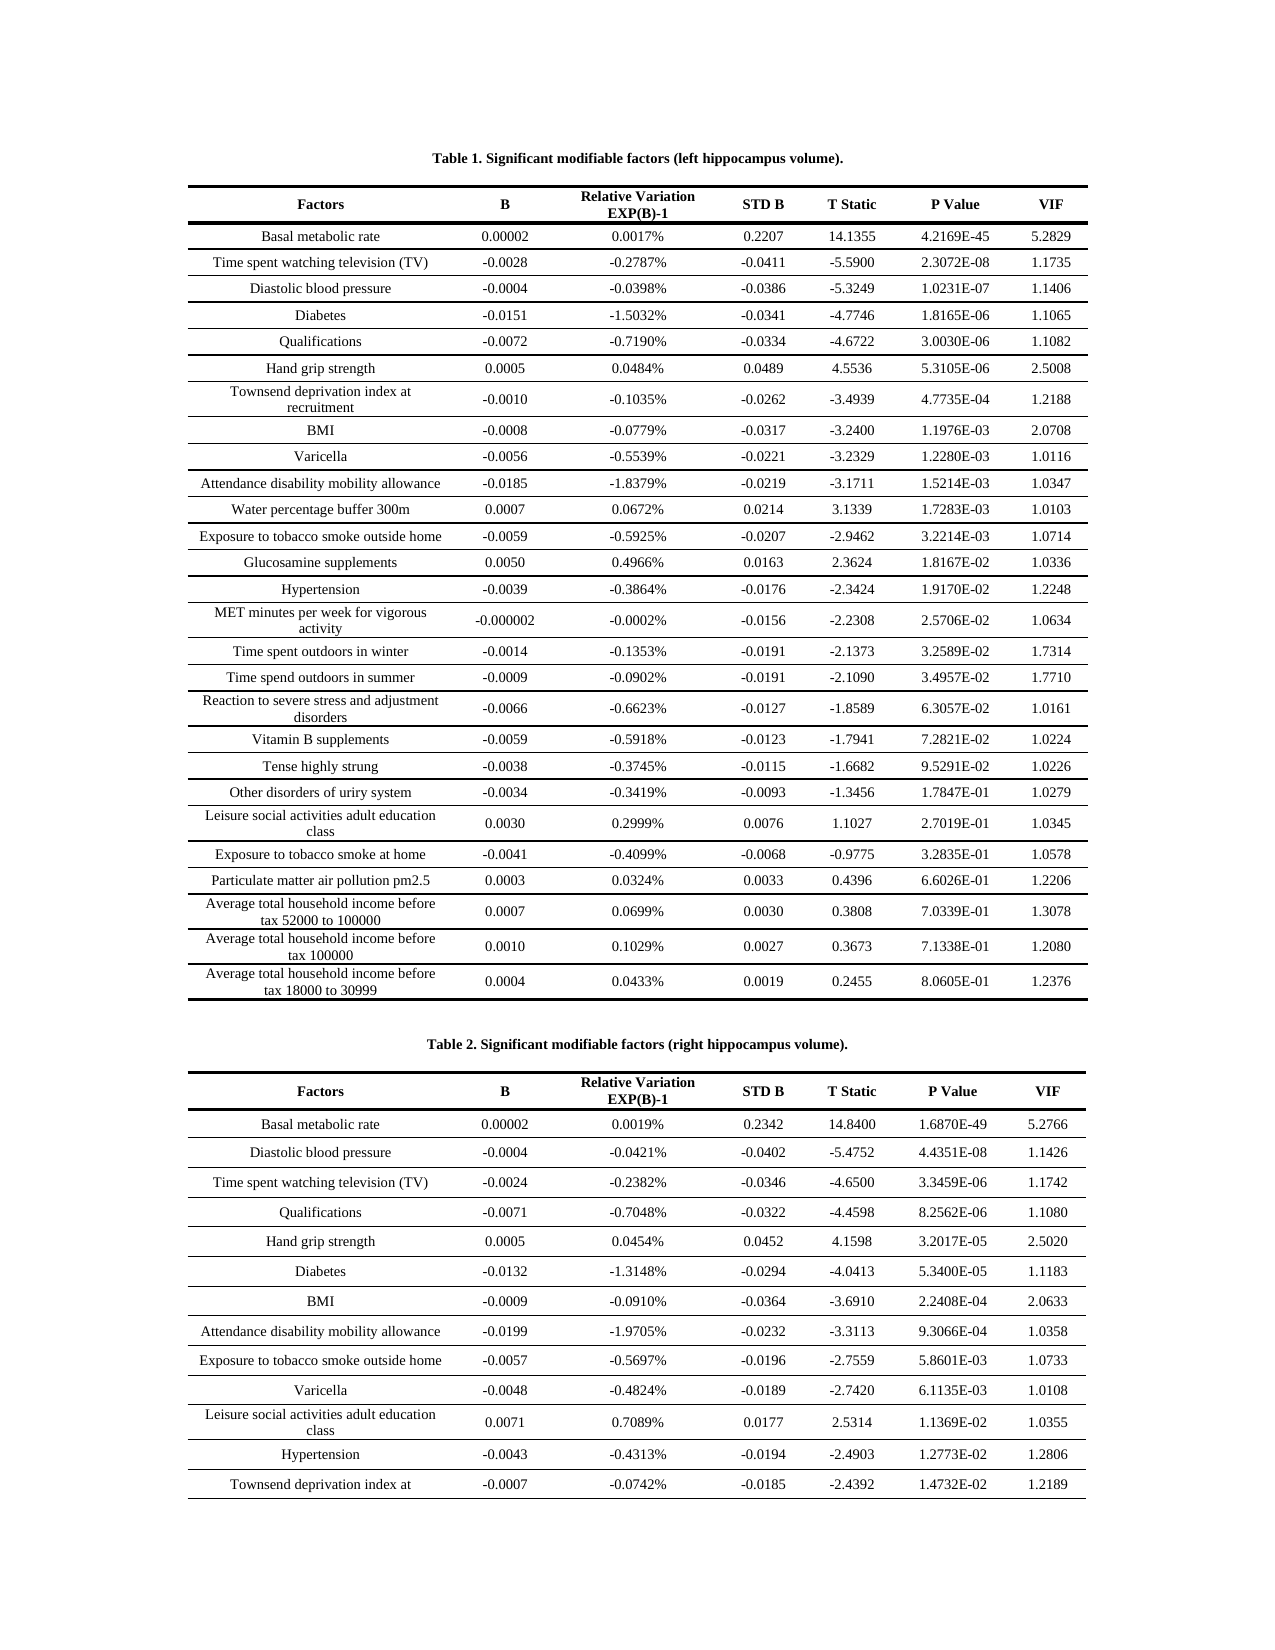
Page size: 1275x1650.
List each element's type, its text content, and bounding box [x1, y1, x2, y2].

table_cell -4.6500 [808, 1168, 896, 1197]
table_cell -0.0004 [453, 276, 557, 301]
table_cell 1.1080 [1009, 1198, 1086, 1226]
table_cell 1.1735 [1014, 250, 1087, 274]
table_cell -0.0123 [719, 727, 808, 752]
table_cell -0.7048% [557, 1198, 719, 1226]
table_cell 0.0214 [719, 497, 808, 522]
table_cell 1.1082 [1014, 329, 1087, 354]
table_cell 1.2189 [1009, 1470, 1086, 1498]
table_cell Basal metabolic rate [188, 1111, 453, 1137]
table_cell -0.0151 [453, 303, 557, 328]
table_cell Water percentage buffer 300m [188, 497, 453, 522]
table_cell 5.8601E-03 [896, 1346, 1009, 1375]
table_cell 1.0358 [1009, 1316, 1086, 1345]
table_cell 1.0279 [1014, 780, 1087, 805]
table_cell -0.0421% [557, 1138, 719, 1167]
table_cell Leisure social activities adult education class [188, 806, 453, 840]
table_cell Diabetes [188, 303, 453, 328]
table_cell 0.2999% [557, 806, 719, 840]
table_header Factors [188, 1074, 453, 1107]
table_cell -1.8589 [808, 692, 896, 725]
table_cell BMI [188, 1287, 453, 1315]
table_cell -0.0034 [453, 780, 557, 805]
table_cell 1.6870E-49 [896, 1111, 1009, 1137]
table_cell Leisure social activities adult education class [188, 1405, 453, 1439]
table_cell -0.0007 [453, 1470, 557, 1498]
table_header T Static [808, 188, 896, 221]
table_cell -1.3148% [557, 1257, 719, 1286]
table_cell Reaction to severe stress and adjustment disorders [188, 692, 453, 725]
table_cell 6.1135E-03 [896, 1376, 1009, 1404]
table_cell -0.0093 [719, 780, 808, 805]
table_cell Time spent watching television (TV) [188, 1168, 453, 1197]
table_cell Diastolic blood pressure [188, 276, 453, 301]
table_cell Exposure to tobacco smoke outside home [188, 524, 453, 549]
table_cell 2.5020 [1009, 1227, 1086, 1256]
table_cell 1.1027 [808, 806, 896, 840]
table_cell -0.4099% [557, 842, 719, 866]
table_cell 2.5008 [1014, 356, 1087, 381]
table_cell -2.1090 [808, 665, 896, 690]
table_cell 1.0347 [1014, 471, 1087, 496]
table_cell -0.0039 [453, 577, 557, 602]
table_header VIF [1014, 188, 1087, 221]
table_cell 9.3066E-04 [896, 1316, 1009, 1345]
table_cell -4.6722 [808, 329, 896, 354]
table_cell 0.0005 [453, 356, 557, 381]
table_cell Hypertension [188, 1440, 453, 1469]
table_cell 0.7089% [557, 1405, 719, 1439]
table_cell -2.2308 [808, 603, 896, 637]
table_cell -3.4939 [808, 382, 896, 416]
table_cell 0.3808 [808, 895, 896, 928]
table_cell -2.4903 [808, 1440, 896, 1469]
table_cell 5.2766 [1009, 1111, 1086, 1137]
table_cell -0.0176 [719, 577, 808, 602]
table_cell -0.0742% [557, 1470, 719, 1498]
table_cell 0.0027 [719, 930, 808, 963]
table_cell -0.0910% [557, 1287, 719, 1315]
table_cell 14.8400 [808, 1111, 896, 1137]
table_cell 1.1742 [1009, 1168, 1086, 1197]
table_cell 0.0005 [453, 1227, 557, 1256]
table_cell 0.0076 [719, 806, 808, 840]
table_cell -0.0008 [453, 417, 557, 442]
table_cell -4.0413 [808, 1257, 896, 1286]
table_cell 0.0030 [719, 895, 808, 928]
table_cell -2.7420 [808, 1376, 896, 1404]
table_cell -5.4752 [808, 1138, 896, 1167]
table_header B [453, 188, 557, 221]
table_cell 1.2080 [1014, 930, 1087, 963]
table_cell 1.0634 [1014, 603, 1087, 637]
table_cell -1.9705% [557, 1316, 719, 1345]
table_cell -0.0014 [453, 638, 557, 663]
table_cell 0.0007 [453, 895, 557, 928]
table_cell -0.0207 [719, 524, 808, 549]
table_cell 0.0454% [557, 1227, 719, 1256]
text Table 1. Significant modifiable factors (left hippocampus volume). [187, 150, 1087, 167]
table_cell Qualifications [188, 329, 453, 354]
table_cell -0.0402 [719, 1138, 808, 1167]
table_cell 7.0339E-01 [896, 895, 1014, 928]
table_header Relative Variation EXP(B)-1 [557, 1074, 719, 1107]
table_cell -3.1711 [808, 471, 896, 496]
table_cell 1.9170E-02 [896, 577, 1014, 602]
table_cell 0.0019% [557, 1111, 719, 1137]
table_cell Diabetes [188, 1257, 453, 1286]
table_cell -4.7746 [808, 303, 896, 328]
table_cell 14.1355 [808, 225, 896, 248]
table_cell Time spend outdoors in summer [188, 665, 453, 690]
table_cell 1.2188 [1014, 382, 1087, 416]
table_cell 4.1598 [808, 1227, 896, 1256]
table_cell -0.0194 [719, 1440, 808, 1469]
table_cell 0.2455 [808, 965, 896, 998]
table_cell 2.2408E-04 [896, 1287, 1009, 1315]
table_cell -0.0059 [453, 524, 557, 549]
table_cell 1.1406 [1014, 276, 1087, 301]
table_cell 0.4396 [808, 868, 896, 893]
table_cell 0.3673 [808, 930, 896, 963]
table_cell -0.0156 [719, 603, 808, 637]
table_cell -0.0779% [557, 417, 719, 442]
table_cell 0.2342 [719, 1111, 808, 1137]
table_cell 0.0003 [453, 868, 557, 893]
table_cell 1.0103 [1014, 497, 1087, 522]
table_cell -0.0004 [453, 1138, 557, 1167]
table_cell 1.8165E-06 [896, 303, 1014, 328]
table_cell 1.3078 [1014, 895, 1087, 928]
table_cell 1.1976E-03 [896, 417, 1014, 442]
table_cell 1.8167E-02 [896, 550, 1014, 575]
table_cell 3.2589E-02 [896, 638, 1014, 663]
table_cell -0.0057 [453, 1346, 557, 1375]
table_cell 1.2376 [1014, 965, 1087, 998]
table_cell Time spent outdoors in winter [188, 638, 453, 663]
table_cell Hand grip strength [188, 1227, 453, 1256]
table_cell 6.3057E-02 [896, 692, 1014, 725]
table_cell 4.2169E-45 [896, 225, 1014, 248]
table_cell -0.5918% [557, 727, 719, 752]
table_cell Time spent watching television (TV) [188, 250, 453, 274]
table_cell 2.3072E-08 [896, 250, 1014, 274]
table_cell -1.7941 [808, 727, 896, 752]
table_cell 0.0050 [453, 550, 557, 575]
table_cell 0.4966% [557, 550, 719, 575]
table_cell 0.0672% [557, 497, 719, 522]
table_cell 0.0007 [453, 497, 557, 522]
table_cell 9.5291E-02 [896, 753, 1014, 778]
table_cell 0.0489 [719, 356, 808, 381]
table_cell -0.0041 [453, 842, 557, 866]
table_cell -0.0364 [719, 1287, 808, 1315]
table_cell -0.0010 [453, 382, 557, 416]
table_cell Average total household income before tax 52000 to 100000 [188, 895, 453, 928]
table_cell -0.0346 [719, 1168, 808, 1197]
table_cell -0.0196 [719, 1346, 808, 1375]
table_cell -0.0317 [719, 417, 808, 442]
table_cell 3.2214E-03 [896, 524, 1014, 549]
table_cell 0.0324% [557, 868, 719, 893]
table_cell -0.0048 [453, 1376, 557, 1404]
table_cell -0.0294 [719, 1257, 808, 1286]
table_cell -0.6623% [557, 692, 719, 725]
table_cell 0.0163 [719, 550, 808, 575]
table_cell Attendance disability mobility allowance [188, 1316, 453, 1345]
table_header T Static [808, 1074, 896, 1107]
table_cell 2.0708 [1014, 417, 1087, 442]
table_cell -0.0059 [453, 727, 557, 752]
table_cell -0.0127 [719, 692, 808, 725]
table_cell -1.3456 [808, 780, 896, 805]
table_cell 1.0733 [1009, 1346, 1086, 1375]
table_cell -0.3745% [557, 753, 719, 778]
table_cell 3.3459E-06 [896, 1168, 1009, 1197]
table_cell -2.3424 [808, 577, 896, 602]
table_cell Other disorders of uriry system [188, 780, 453, 805]
table_cell -1.6682 [808, 753, 896, 778]
table_header VIF [1009, 1074, 1086, 1107]
table_cell -3.3113 [808, 1316, 896, 1345]
table_cell 2.3624 [808, 550, 896, 575]
table_cell 1.2206 [1014, 868, 1087, 893]
table_header STD B [719, 1074, 808, 1107]
table_cell -0.4824% [557, 1376, 719, 1404]
table_cell -0.0009 [453, 665, 557, 690]
table_cell -2.7559 [808, 1346, 896, 1375]
table_cell Average total household income before tax 100000 [188, 930, 453, 963]
table_cell 4.7735E-04 [896, 382, 1014, 416]
table_cell -0.0038 [453, 753, 557, 778]
table_cell 0.0010 [453, 930, 557, 963]
table_cell Hand grip strength [188, 356, 453, 381]
table_cell -0.0398% [557, 276, 719, 301]
table_cell Hypertension [188, 577, 453, 602]
table_cell Average total household income before tax 18000 to 30999 [188, 965, 453, 998]
table_cell -0.0189 [719, 1376, 808, 1404]
table_cell -3.2400 [808, 417, 896, 442]
table_cell 1.2248 [1014, 577, 1087, 602]
table_header Factors [188, 188, 453, 221]
table_cell Townsend deprivation index at recruitment [188, 382, 453, 416]
table_cell -0.0185 [453, 471, 557, 496]
table_header P Value [896, 188, 1014, 221]
table_cell 0.0452 [719, 1227, 808, 1256]
table_cell 1.2806 [1009, 1440, 1086, 1469]
text Table 2. Significant modifiable factors (right hippocampus volume). [187, 1036, 1087, 1053]
table_cell -0.0221 [719, 444, 808, 469]
table_cell -0.0071 [453, 1198, 557, 1226]
table_cell Exposure to tobacco smoke at home [188, 842, 453, 866]
table_cell 2.5706E-02 [896, 603, 1014, 637]
table_cell -0.1035% [557, 382, 719, 416]
table_cell 1.0714 [1014, 524, 1087, 549]
table_cell Tense highly strung [188, 753, 453, 778]
table_cell -3.6910 [808, 1287, 896, 1315]
table_cell 0.0030 [453, 806, 557, 840]
table_cell -0.2787% [557, 250, 719, 274]
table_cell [188, 1470, 453, 1498]
table_cell 0.0433% [557, 965, 719, 998]
table_header STD B [719, 188, 808, 221]
table_cell 3.2017E-05 [896, 1227, 1009, 1256]
table_header Relative Variation EXP(B)-1 [557, 188, 719, 221]
table_cell Varicella [188, 1376, 453, 1404]
table_cell BMI [188, 417, 453, 442]
table_cell -0.0028 [453, 250, 557, 274]
table_cell 1.7283E-03 [896, 497, 1014, 522]
table_cell 0.00002 [453, 225, 557, 248]
table_cell 4.4351E-08 [896, 1138, 1009, 1167]
table_cell 5.2829 [1014, 225, 1087, 248]
table_cell 0.0019 [719, 965, 808, 998]
table_cell -0.0262 [719, 382, 808, 416]
table_cell -0.9775 [808, 842, 896, 866]
table_cell 1.0345 [1014, 806, 1087, 840]
table_cell 5.3105E-06 [896, 356, 1014, 381]
table_cell 6.6026E-01 [896, 868, 1014, 893]
table_cell -0.0322 [719, 1198, 808, 1226]
table_cell 0.00002 [453, 1111, 557, 1137]
table_cell 1.1369E-02 [896, 1405, 1009, 1439]
table_cell -1.5032% [557, 303, 719, 328]
table_cell Diastolic blood pressure [188, 1138, 453, 1167]
table_cell Qualifications [188, 1198, 453, 1226]
table_cell 3.1339 [808, 497, 896, 522]
table_cell 0.0177 [719, 1405, 808, 1439]
table_cell -0.0056 [453, 444, 557, 469]
table_cell -0.0386 [719, 276, 808, 301]
table_cell 2.0633 [1009, 1287, 1086, 1315]
table_cell 3.2835E-01 [896, 842, 1014, 866]
table_cell 0.0017% [557, 225, 719, 248]
table_cell 0.0071 [453, 1405, 557, 1439]
table_cell -0.0902% [557, 665, 719, 690]
table_cell -0.0191 [719, 665, 808, 690]
table_cell 1.4732E-02 [896, 1470, 1009, 1498]
table_header P Value [896, 1074, 1009, 1107]
table_cell 0.1029% [557, 930, 719, 963]
table_cell 0.0484% [557, 356, 719, 381]
table_cell -0.0002% [557, 603, 719, 637]
table_cell -0.0009 [453, 1287, 557, 1315]
table_cell -0.0115 [719, 753, 808, 778]
table_cell Exposure to tobacco smoke outside home [188, 1346, 453, 1375]
table_cell 2.7019E-01 [896, 806, 1014, 840]
table_cell -0.0219 [719, 471, 808, 496]
table_cell 1.1065 [1014, 303, 1087, 328]
table_cell -0.000002 [453, 603, 557, 637]
table_header B [453, 1074, 557, 1107]
table_cell 1.1183 [1009, 1257, 1086, 1286]
table_cell -0.3419% [557, 780, 719, 805]
table_cell 8.0605E-01 [896, 965, 1014, 998]
table_cell -0.0341 [719, 303, 808, 328]
table_cell -0.0185 [719, 1470, 808, 1498]
table_cell -0.0132 [453, 1257, 557, 1286]
table_cell 0.2207 [719, 225, 808, 248]
table_cell 1.7314 [1014, 638, 1087, 663]
table_cell 2.5314 [808, 1405, 896, 1439]
table_cell -0.3864% [557, 577, 719, 602]
table_cell 1.1426 [1009, 1138, 1086, 1167]
table_cell -0.5925% [557, 524, 719, 549]
table_cell 0.0004 [453, 965, 557, 998]
table_cell -0.0066 [453, 692, 557, 725]
table_cell Glucosamine supplements [188, 550, 453, 575]
table_cell -5.5900 [808, 250, 896, 274]
table_cell -0.0043 [453, 1440, 557, 1469]
table_cell MET minutes per week for vigorous activity [188, 603, 453, 637]
table_cell -0.7190% [557, 329, 719, 354]
table_cell Basal metabolic rate [188, 225, 453, 248]
table_cell -2.1373 [808, 638, 896, 663]
table_cell -0.0411 [719, 250, 808, 274]
table_cell -0.5697% [557, 1346, 719, 1375]
table_cell 1.0108 [1009, 1376, 1086, 1404]
table_cell -0.5539% [557, 444, 719, 469]
table_cell -0.0232 [719, 1316, 808, 1345]
table_cell Attendance disability mobility allowance [188, 471, 453, 496]
table_cell 1.0578 [1014, 842, 1087, 866]
table_cell -0.0199 [453, 1316, 557, 1345]
table_cell 1.0224 [1014, 727, 1087, 752]
table_cell 7.2821E-02 [896, 727, 1014, 752]
table_cell -1.8379% [557, 471, 719, 496]
table_cell 5.3400E-05 [896, 1257, 1009, 1286]
table_cell 3.0030E-06 [896, 329, 1014, 354]
table_cell 7.1338E-01 [896, 930, 1014, 963]
table_cell 1.7847E-01 [896, 780, 1014, 805]
table_cell 1.0116 [1014, 444, 1087, 469]
table_cell 0.0699% [557, 895, 719, 928]
table_cell -0.0191 [719, 638, 808, 663]
table_cell Vitamin B supplements [188, 727, 453, 752]
table_cell 3.4957E-02 [896, 665, 1014, 690]
table_cell Particulate matter air pollution pm2.5 [188, 868, 453, 893]
table_cell -4.4598 [808, 1198, 896, 1226]
table_cell 1.0161 [1014, 692, 1087, 725]
table_cell -3.2329 [808, 444, 896, 469]
table_cell -0.4313% [557, 1440, 719, 1469]
table_cell 1.0355 [1009, 1405, 1086, 1439]
table_cell -0.0072 [453, 329, 557, 354]
table_cell 1.2280E-03 [896, 444, 1014, 469]
table_cell -2.4392 [808, 1470, 896, 1498]
table_cell 0.0033 [719, 868, 808, 893]
table_cell 8.2562E-06 [896, 1198, 1009, 1226]
table_cell 1.0226 [1014, 753, 1087, 778]
table_cell 1.2773E-02 [896, 1440, 1009, 1469]
table_cell Varicella [188, 444, 453, 469]
table_cell 1.0231E-07 [896, 276, 1014, 301]
table_cell 1.0336 [1014, 550, 1087, 575]
table_cell -0.0334 [719, 329, 808, 354]
table_cell -0.0068 [719, 842, 808, 866]
table_cell 4.5536 [808, 356, 896, 381]
table_cell -0.1353% [557, 638, 719, 663]
table_cell -0.2382% [557, 1168, 719, 1197]
table_cell -2.9462 [808, 524, 896, 549]
table_cell -0.0024 [453, 1168, 557, 1197]
table_cell 1.5214E-03 [896, 471, 1014, 496]
table_cell 1.7710 [1014, 665, 1087, 690]
table_cell -5.3249 [808, 276, 896, 301]
